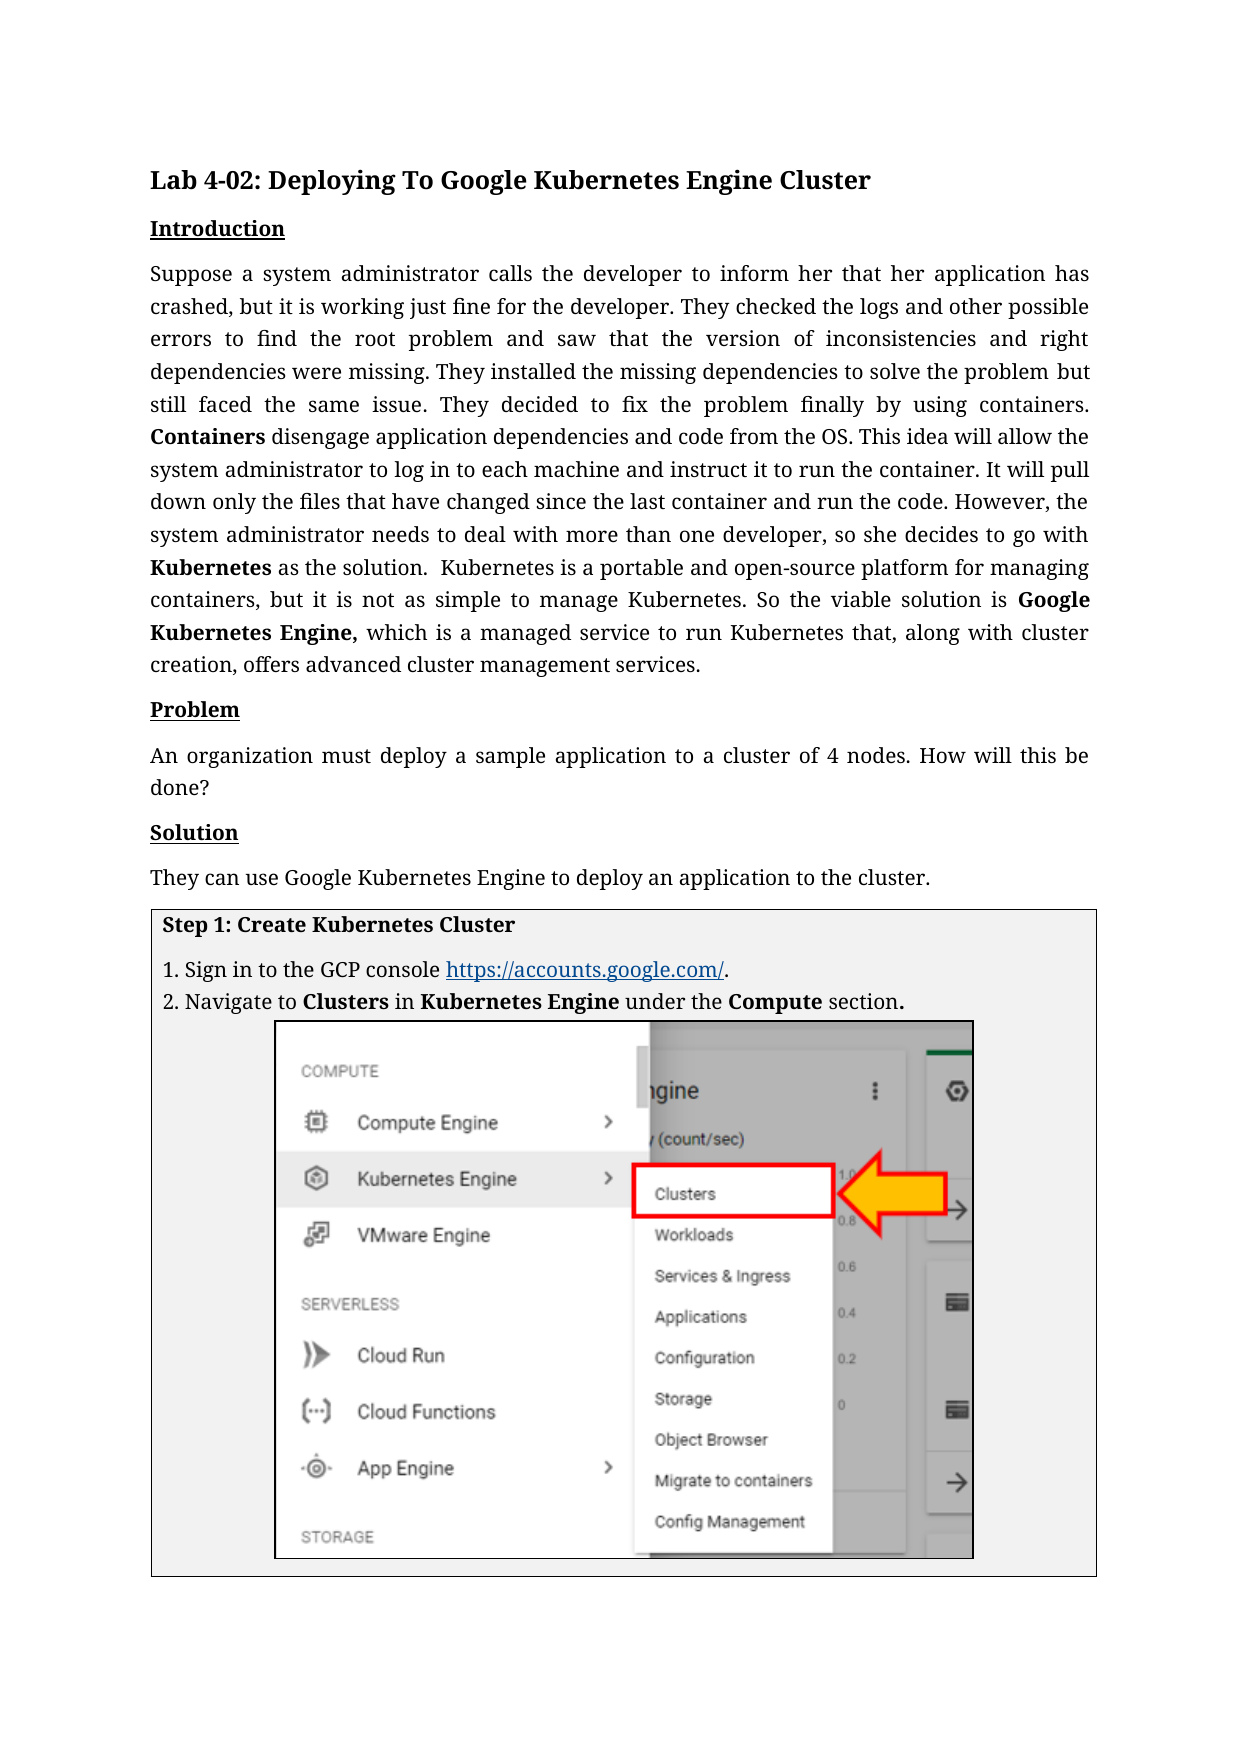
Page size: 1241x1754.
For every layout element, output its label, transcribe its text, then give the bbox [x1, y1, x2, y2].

text They can use Google Kubernetes Engine to deploy an application to the cluster. [150, 863, 1090, 892]
subtitle Lab 4-02: Deploying To Google Kubernetes Engine Cluster [150, 162, 1055, 197]
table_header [152, 910, 1096, 1576]
picture [276, 1022, 972, 1558]
text Suppose a system administrator calls the developer to inform her that her application has crashed, but it is working just fine for the developer. They checked the logs and other possible errors to find the root problem and saw that the version of inconsistencies and right dependencies were missing. They installed the missing dependencies to solve the problem but still faced the same issue. They decided to fix the problem finally by using containers. Containers disengage application dependencies and code from the OS. This idea will allow the system administrator to log in to each machine and instruct it to run the container. It will pull down only the files that have changed since the last container and run the code. However, the system administrator needs to deal with more than one developer, so she decides to go with Kubernetes as the solution. Kubernetes is a portable and open-source platform for managing containers, but it is not as simple to manage Kubernetes. So the viable solution is Google Kubernetes Engine, which is a managed service to run Kubernetes that, along with cluster creation, offers advanced cluster management services. [150, 259, 1090, 679]
subtitle Problem [150, 696, 1090, 724]
subtitle Introduction [150, 214, 1090, 243]
subtitle Solution [150, 818, 1090, 847]
text An organization must deploy a sample application to a cluster of 4 nodes. How will this be done? [150, 741, 1090, 802]
